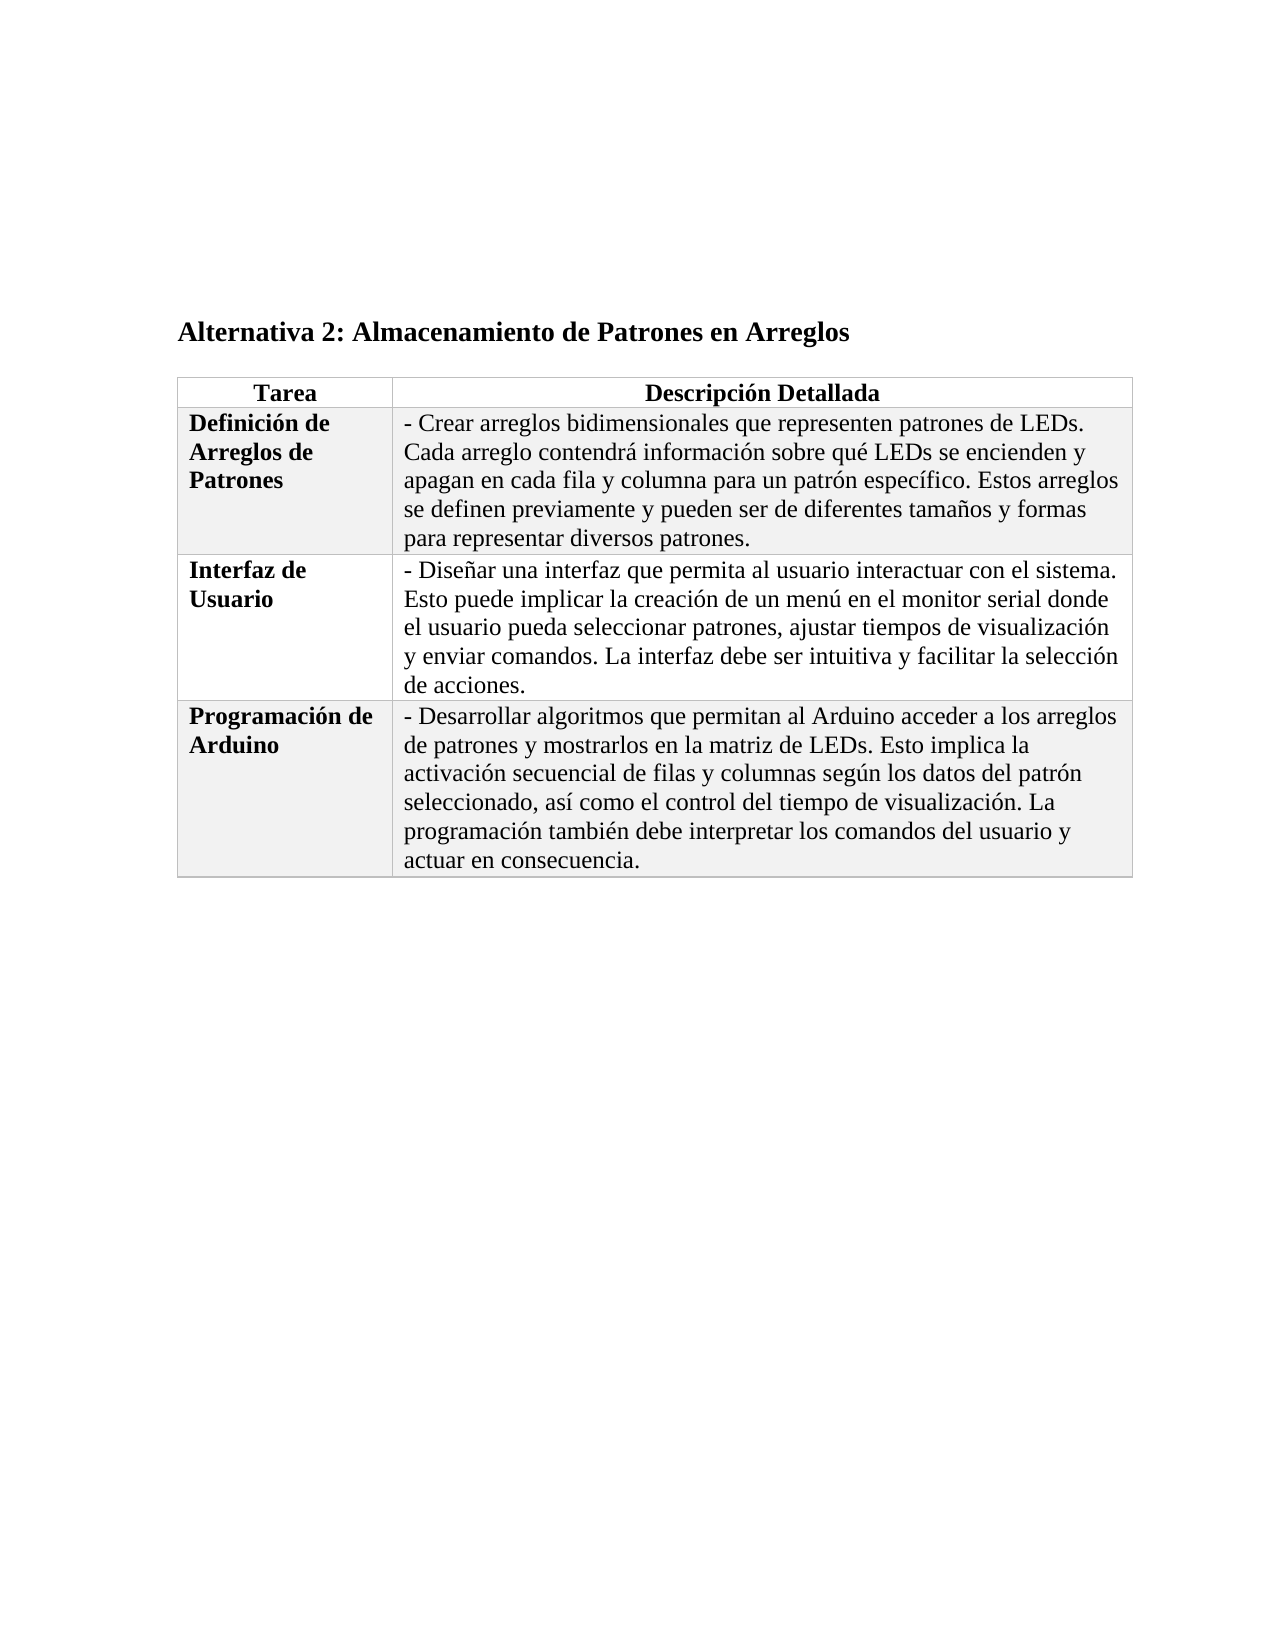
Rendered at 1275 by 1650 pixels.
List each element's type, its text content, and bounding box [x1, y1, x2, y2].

table_cell Definición de Arreglos de Patrones [178, 408, 392, 554]
table_cell - Diseñar una interfaz que permita al usuario interactuar con el sistema. Esto puede implicar la creación de un menú en el monitor serial donde el usuario pueda seleccionar patrones, ajustar tiempos de visualización y enviar comandos. La interfaz debe ser intuitiva y facilitar la selección de acciones. [393, 555, 1132, 700]
table_cell - Crear arreglos bidimensionales que representen patrones de LEDs. Cada arreglo contendrá información sobre qué LEDs se encienden y apagan en cada fila y columna para un patrón específico. Estos arreglos se definen previamente y pueden ser de diferentes tamaños y formas para representar diversos patrones. [393, 408, 1132, 554]
table_header Descripción Detallada [393, 378, 1132, 407]
table_cell - Desarrollar algoritmos que permitan al Arduino acceder a los arreglos de patrones y mostrarlos en la matriz de LEDs. Esto implica la activación secuencial de filas y columnas según los datos del patrón seleccionado, así como el control del tiempo de visualización. La programación también debe interpretar los comandos del usuario y actuar en consecuencia. [393, 701, 1132, 876]
table_cell Programación de Arduino [178, 701, 392, 876]
list Alternativa 2: Almacenamiento de Patrones en Arreglos [177, 315, 1098, 348]
table_cell Interfaz de Usuario [178, 555, 392, 700]
table_header Tarea [178, 378, 392, 407]
